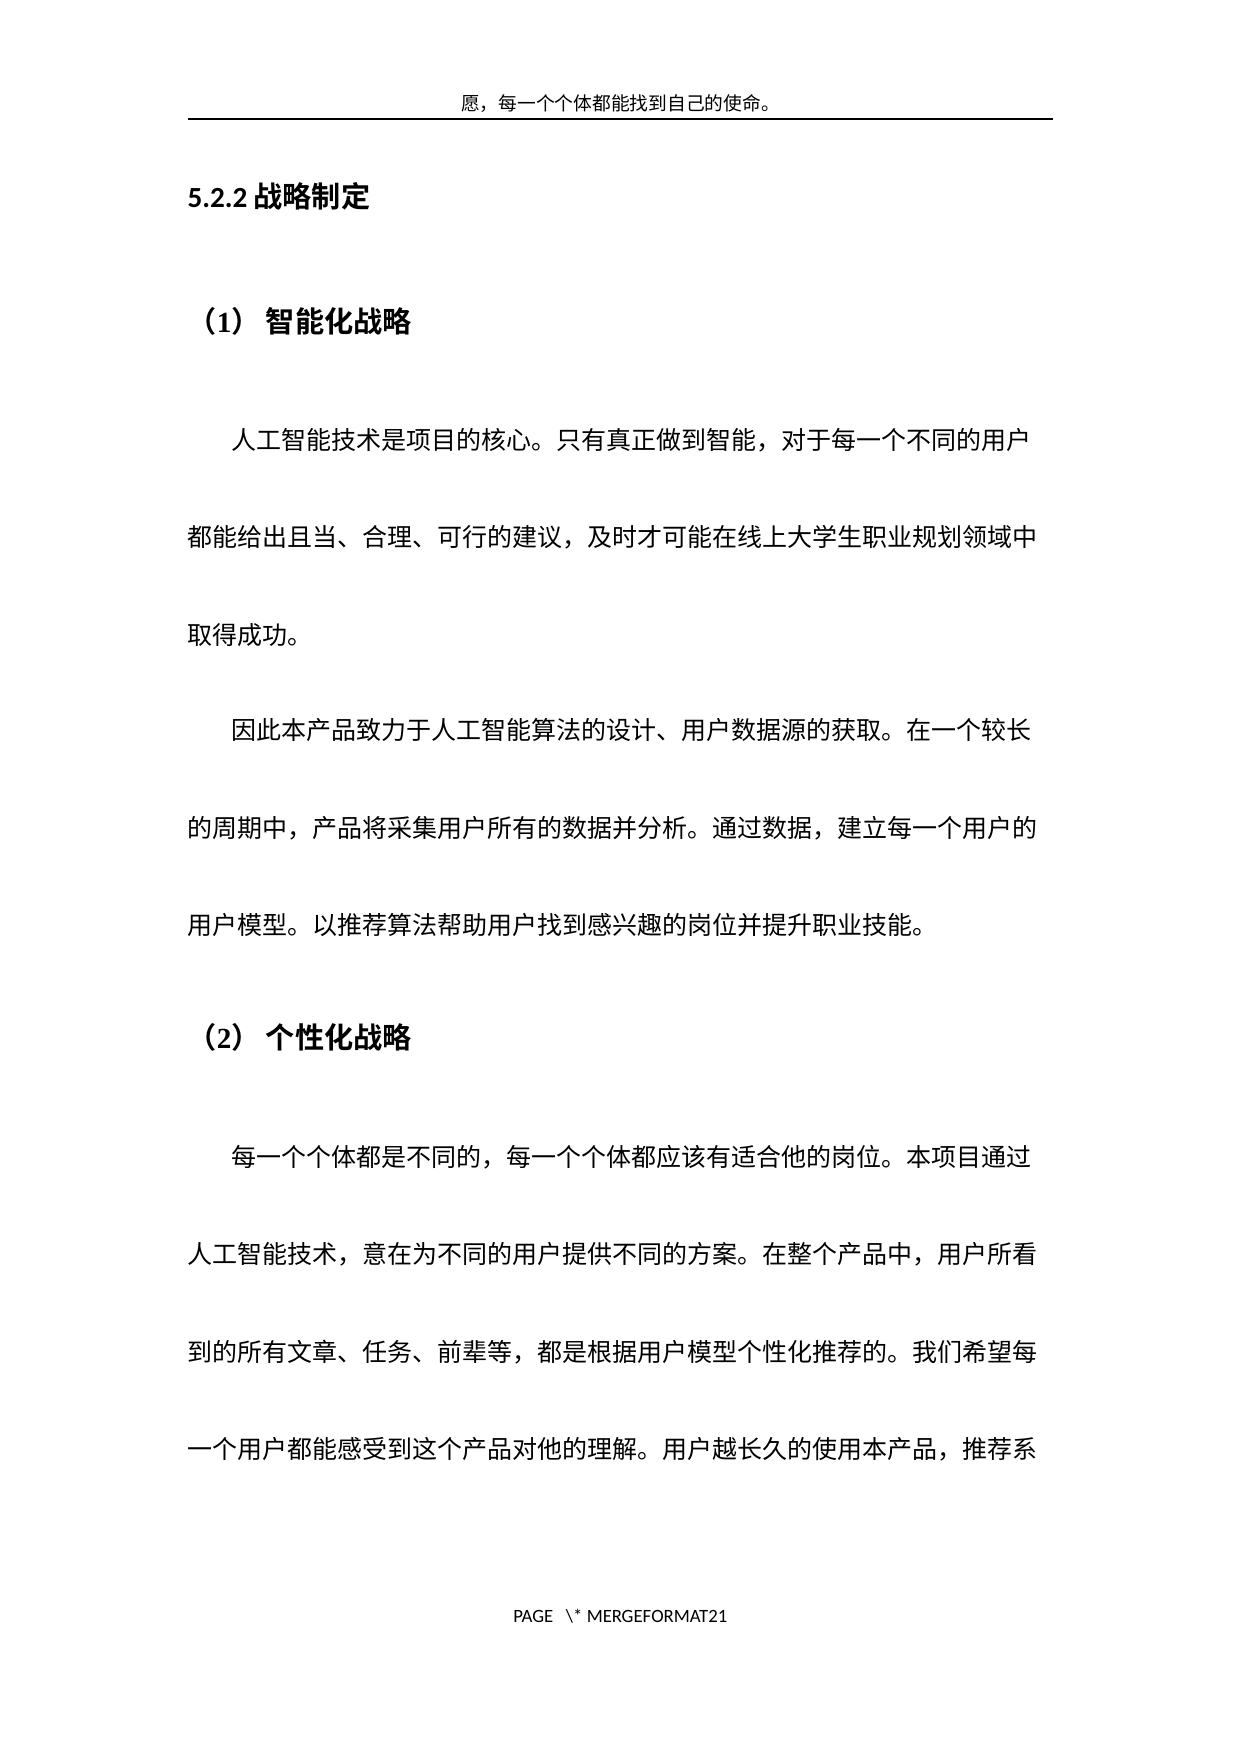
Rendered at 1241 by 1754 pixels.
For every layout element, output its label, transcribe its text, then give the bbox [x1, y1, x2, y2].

subtitle 智能化战略 [187, 287, 1053, 352]
text 因此本产品致力于人工智能算法的设计、用户数据源的获取。在一个较长的周期中，产品将采集用户所有的数据并分析。通过数据，建立每一个用户的用户模型。以推荐算法帮助用户找到感兴趣的岗位并提升职业技能。 [187, 696, 1053, 956]
text 人工智能技术是项目的核心。只有真正做到智能，对于每一个不同的用户都能给出且当、合理、可行的建议，及时才可能在线上大学生职业规划领域中取得成功。 [187, 406, 1053, 666]
subtitle 5.2.2战略制定 [187, 162, 1053, 227]
subtitle 个性化战略 [187, 1004, 1053, 1069]
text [187, 1123, 1053, 1480]
